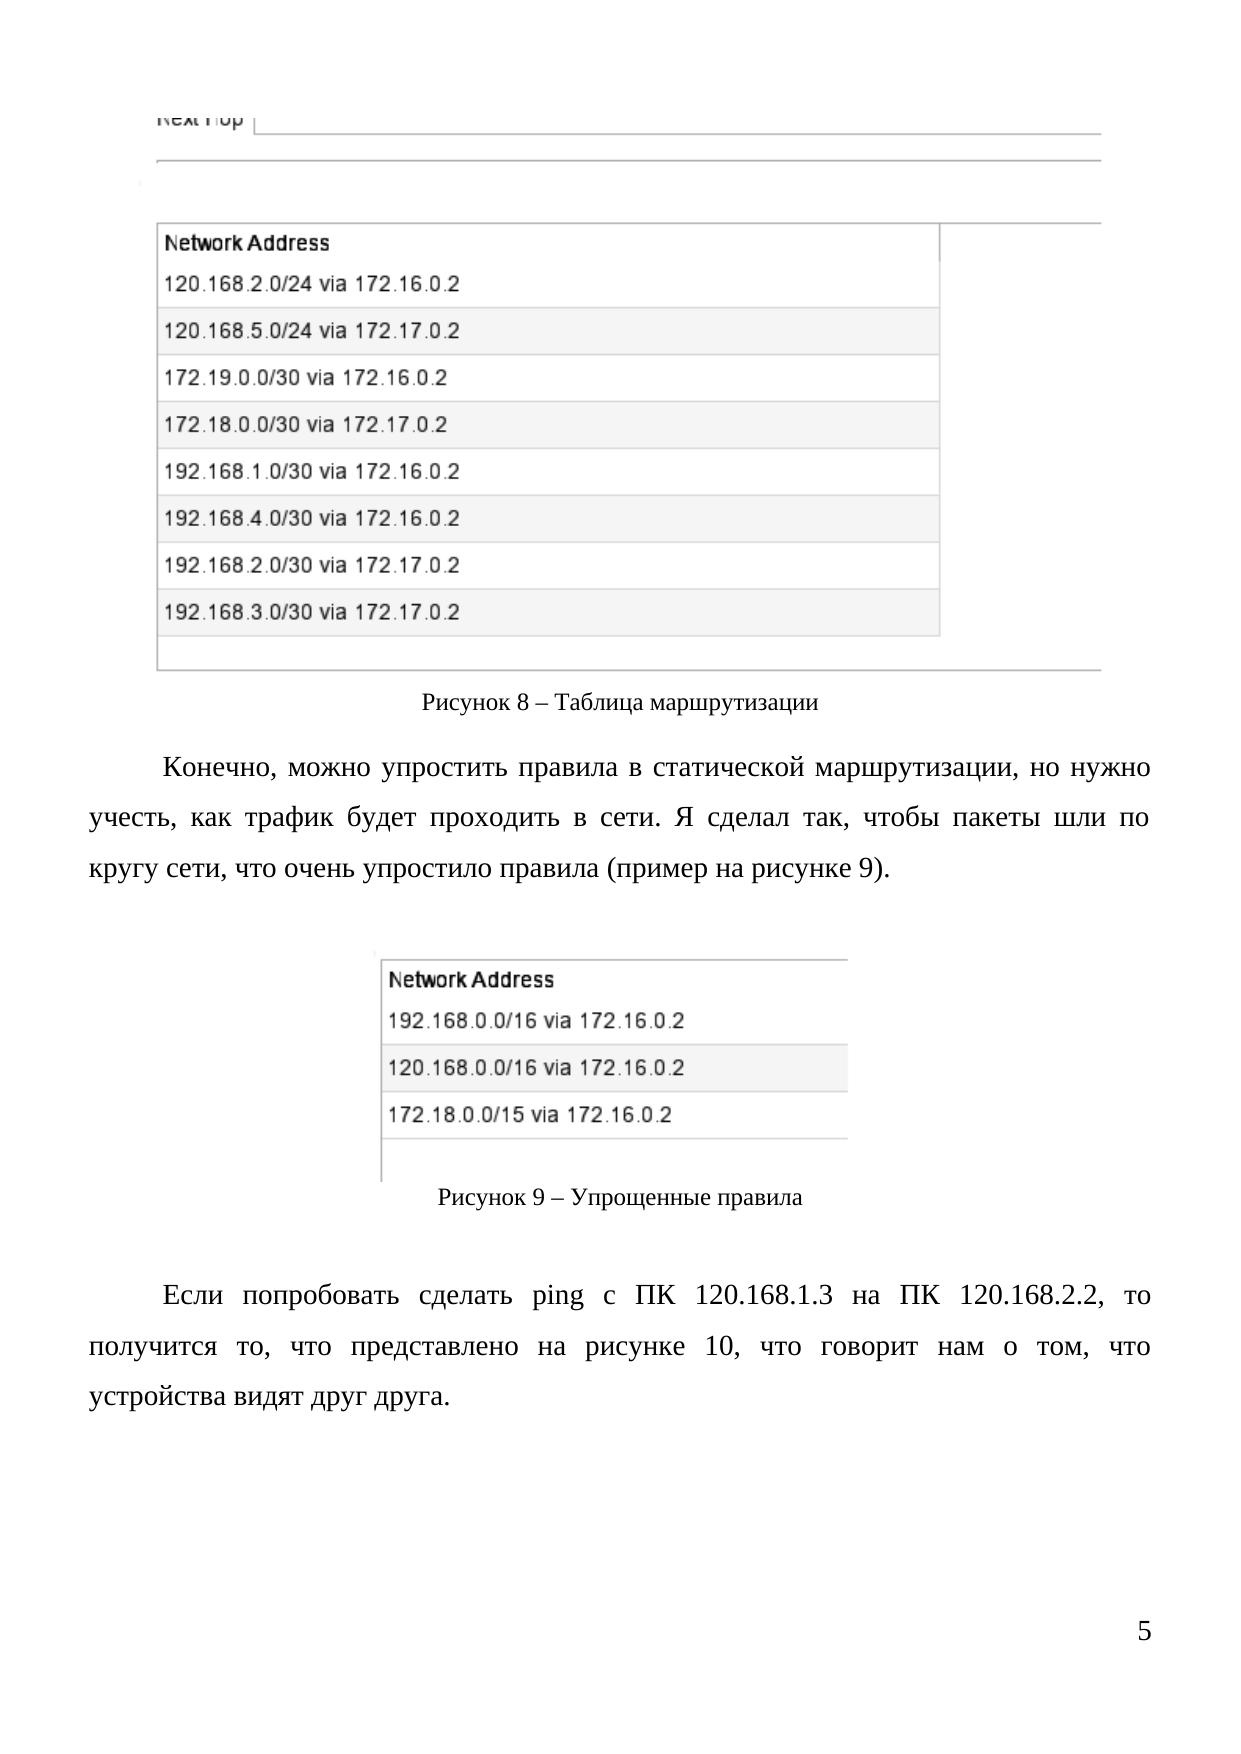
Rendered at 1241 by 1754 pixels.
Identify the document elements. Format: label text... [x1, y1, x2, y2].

text Рисунок 9 – Упрощенные правила [89, 1182, 1152, 1210]
picture [138, 118, 1102, 687]
picture [373, 950, 867, 1182]
text Рисунок 8 – Таблица маршрутизации [89, 687, 1152, 716]
text Конечно, можно упростить правила в статической маршрутизации, но нужно учесть, как трафик будет проходить в сети. Я сделал так, чтобы пакеты шли по кругу сети, что очень упростило правила (пример на рисунке 9). [89, 749, 1152, 883]
text Если попробовать сделать ping с ПК 120.168.1.3 на ПК 120.168.2.2, то получится то, что представлено на рисунке 10, что говорит нам о том, что устройства видят друг друга. [89, 1277, 1152, 1412]
